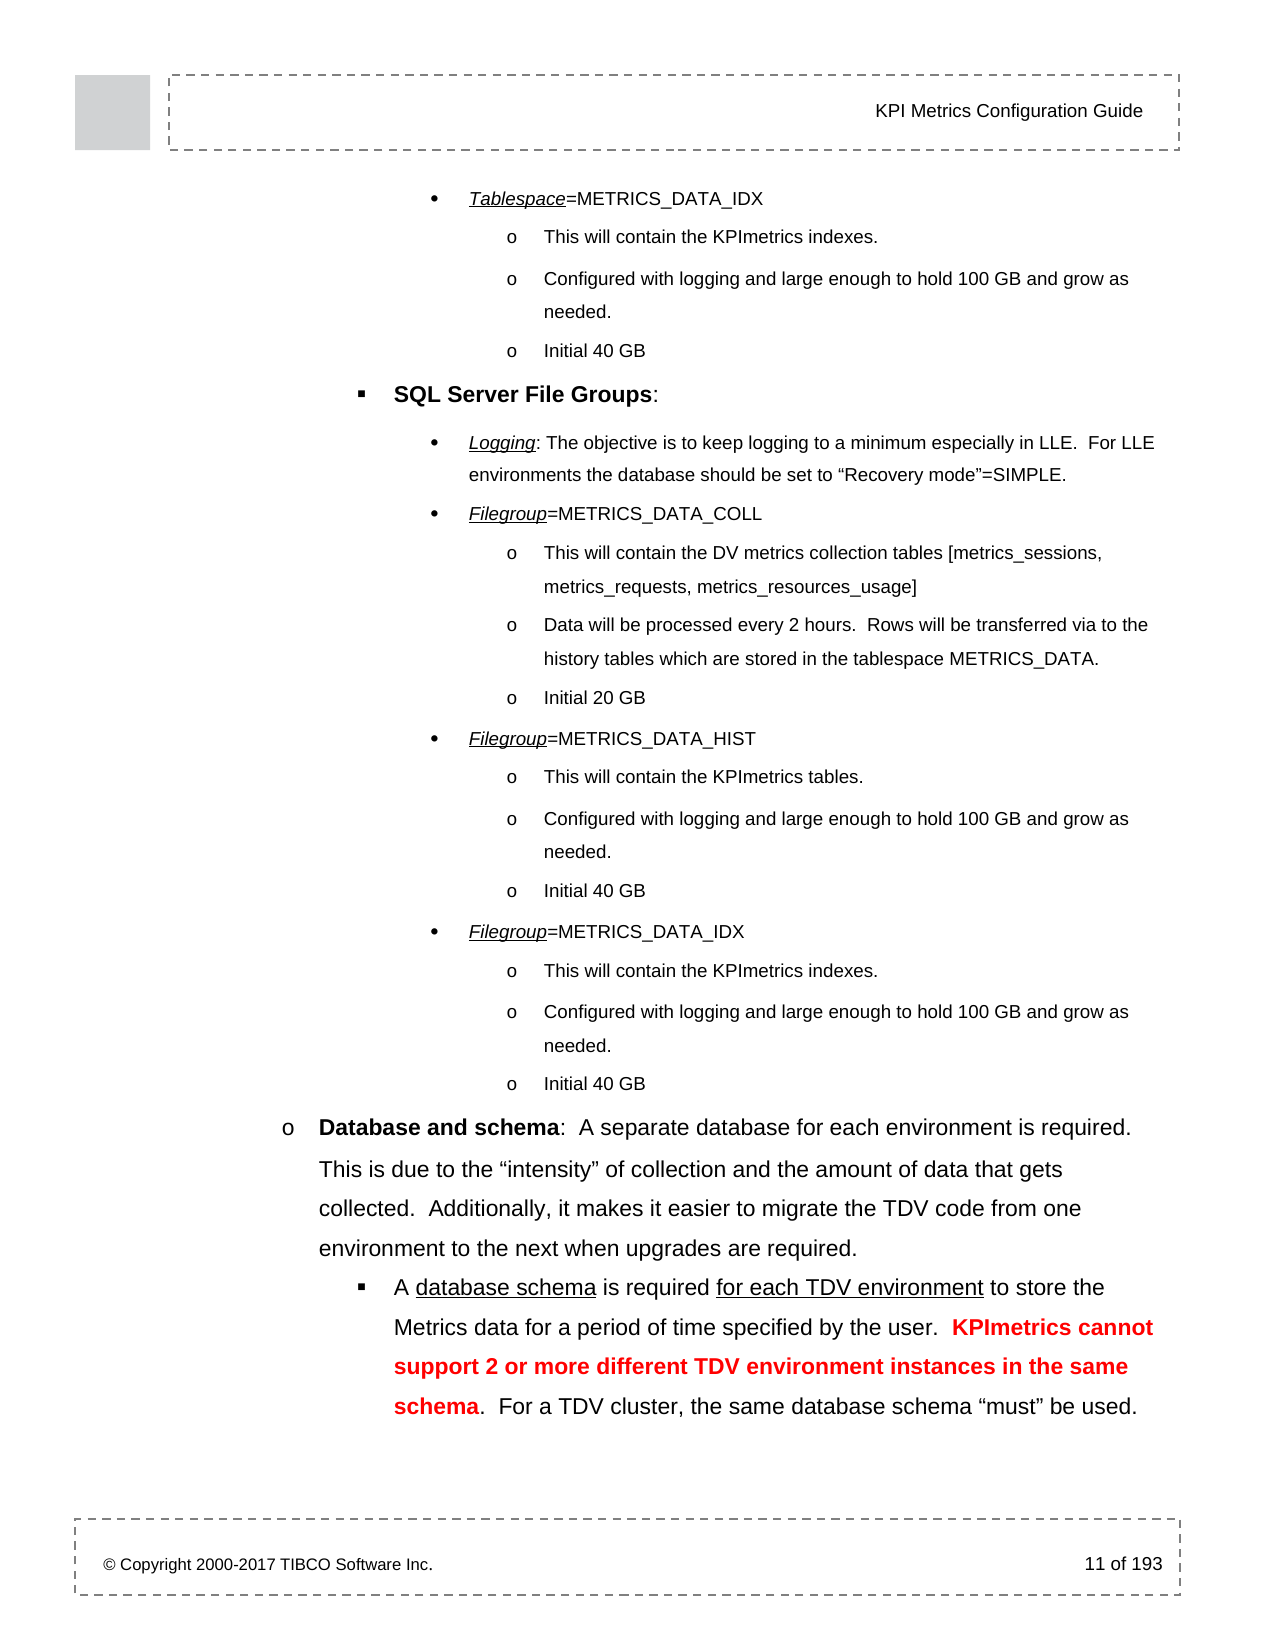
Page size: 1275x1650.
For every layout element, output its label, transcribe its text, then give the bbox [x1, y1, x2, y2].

list Data will be processed every 2 hours. Rows will be transferred via to the history tables which are stored in the tablespace METRICS_DATA. [506, 614, 1161, 669]
list This will contain the KPImetrics indexes. [506, 960, 1161, 983]
list Tablespace=METRICS_DATA_IDX [431, 187, 1161, 209]
list Filegroup=METRICS_DATA_COLL [431, 503, 1161, 524]
list Logging: The objective is to keep logging to a minimum especially in LLE. For LLE environments the database should be set to “Recovery mode”=SIMPLE. [431, 432, 1161, 486]
list This will contain the KPImetrics tables. [506, 766, 1161, 789]
list Filegroup=METRICS_DATA_HIST [431, 728, 1161, 749]
list This will contain the KPImetrics indexes. [506, 226, 1161, 249]
list Initial 20 GB [506, 687, 1161, 710]
list Initial 40 GB [506, 1073, 1161, 1096]
list Configured with logging and large enough to hold 100 GB and grow as needed. [506, 807, 1161, 863]
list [506, 267, 1161, 323]
list Database and schema: A separate database for each environment is required. This is due to the “intensity” of collection and the amount of data that gets collected. Additionally, it makes it easier to migrate the TDV code from one environment to the next when upgrades are required. [281, 1114, 1161, 1261]
list A database schema is required for each TDV environment to store the Metrics data for a period of time specified by the user. KPImetrics cannot support 2 or more different TDV environment instances in the same schema. For a TDV cluster, the same database schema “must” be used. [356, 1274, 1161, 1419]
list Initial 40 GB [506, 880, 1161, 903]
list SQL Server File Groups: [356, 381, 1162, 407]
list Initial 40 GB [506, 340, 1161, 363]
list Configured with logging and large enough to hold 100 GB and grow as needed. [506, 1001, 1161, 1056]
list This will contain the DV metrics collection tables [metrics_sessions, metrics_requests, metrics_resources_usage] [506, 542, 1161, 597]
list Filegroup=METRICS_DATA_IDX [431, 921, 1161, 943]
